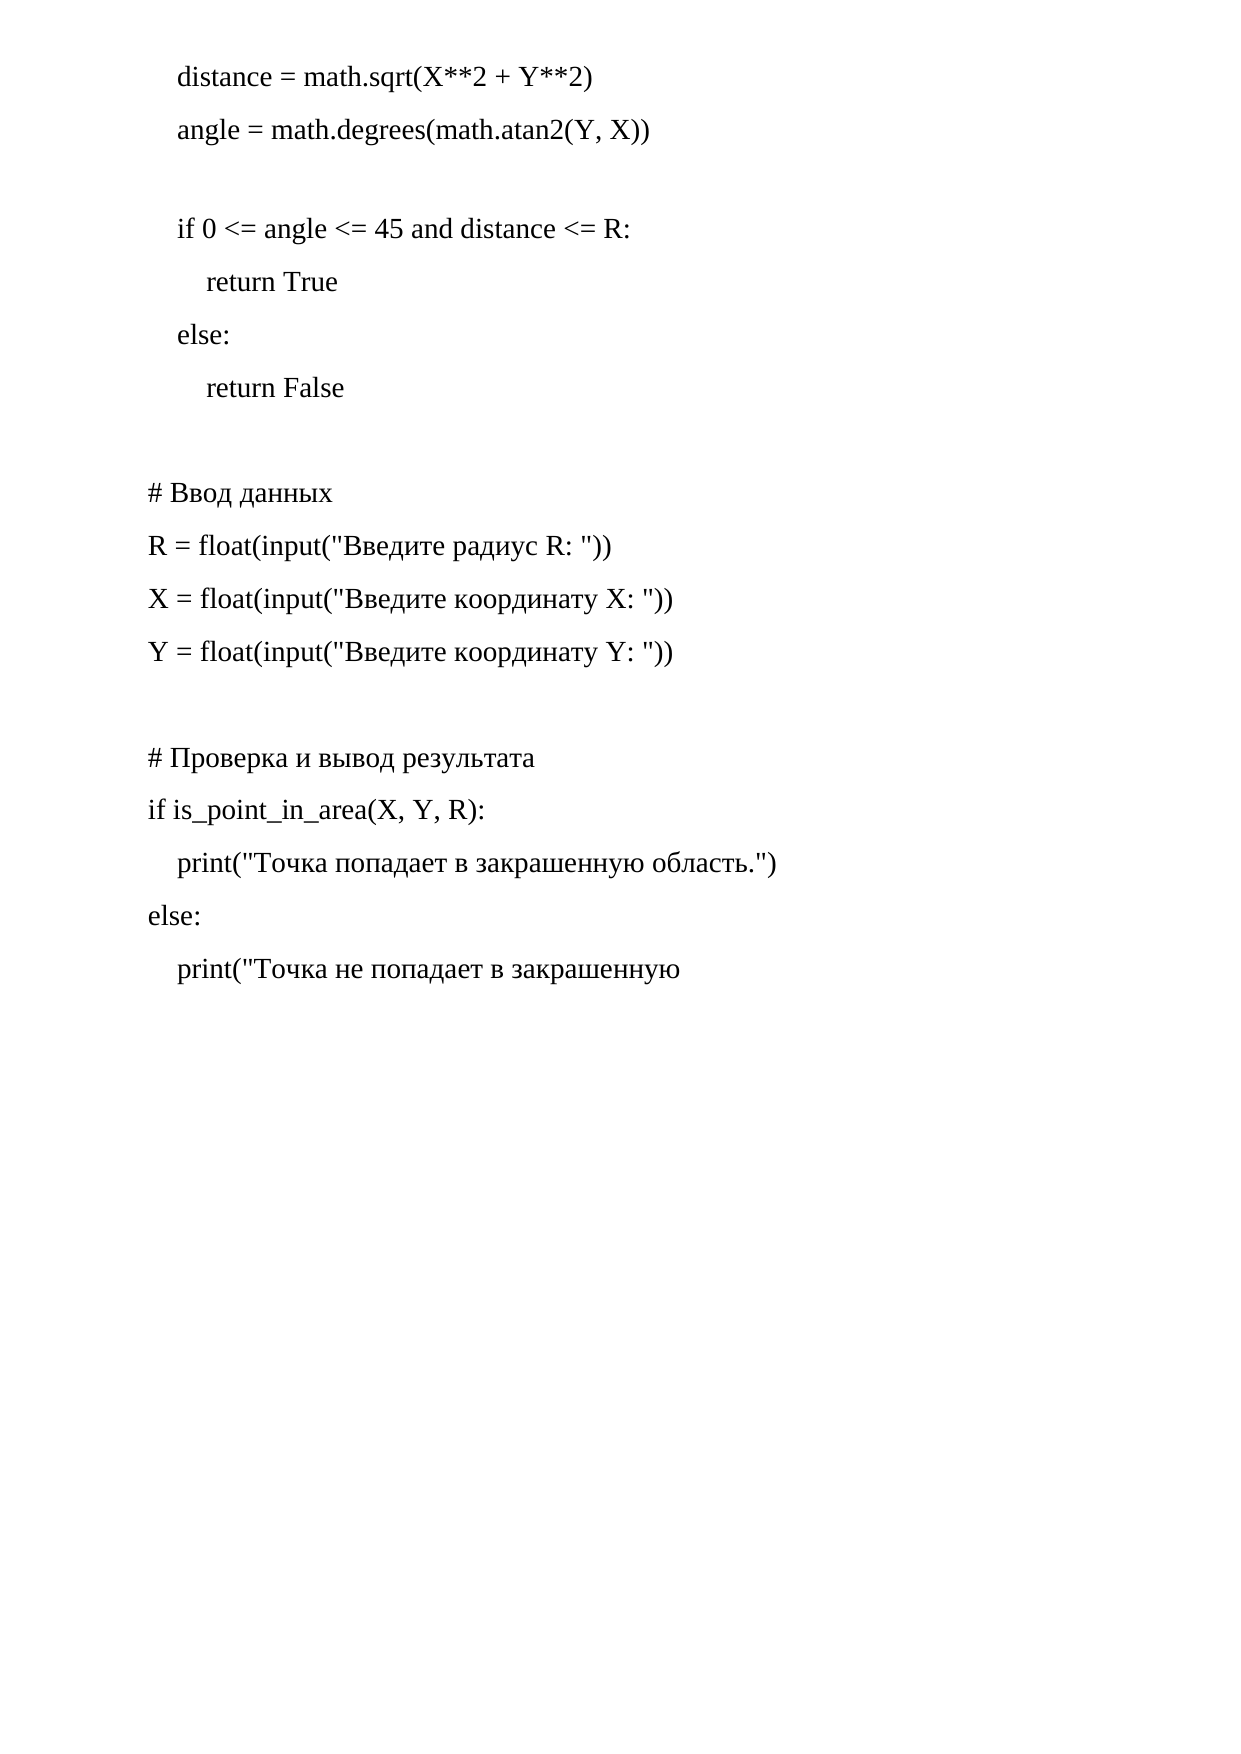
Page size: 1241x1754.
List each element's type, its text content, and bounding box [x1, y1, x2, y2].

text # Ввод данных [148, 476, 1169, 509]
text return False [148, 370, 1169, 403]
text R = float(input("Введите радиус R: ")) [148, 528, 1169, 562]
text # Проверка и вывод результата [148, 740, 1169, 773]
text print("Точка попадает в закрашенную область.") [148, 845, 1169, 879]
text else: [148, 317, 1169, 351]
text distance = math.sqrt(X**2 + Y**2) [148, 59, 1169, 93]
text angle = math.degrees(math.atan2(Y, X)) [148, 112, 1169, 145]
text print("Точка не попадает в закрашенную [148, 951, 1169, 984]
text else: [148, 898, 1169, 932]
text Y = float(input("Введите координату Y: ")) [148, 634, 1169, 668]
text if is_point_in_area(X, Y, R): [148, 792, 1169, 826]
text if 0 <= angle <= 45 and distance <= R: [148, 212, 1169, 245]
text X = float(input("Введите координату X: ")) [148, 581, 1169, 615]
text return True [148, 264, 1169, 298]
